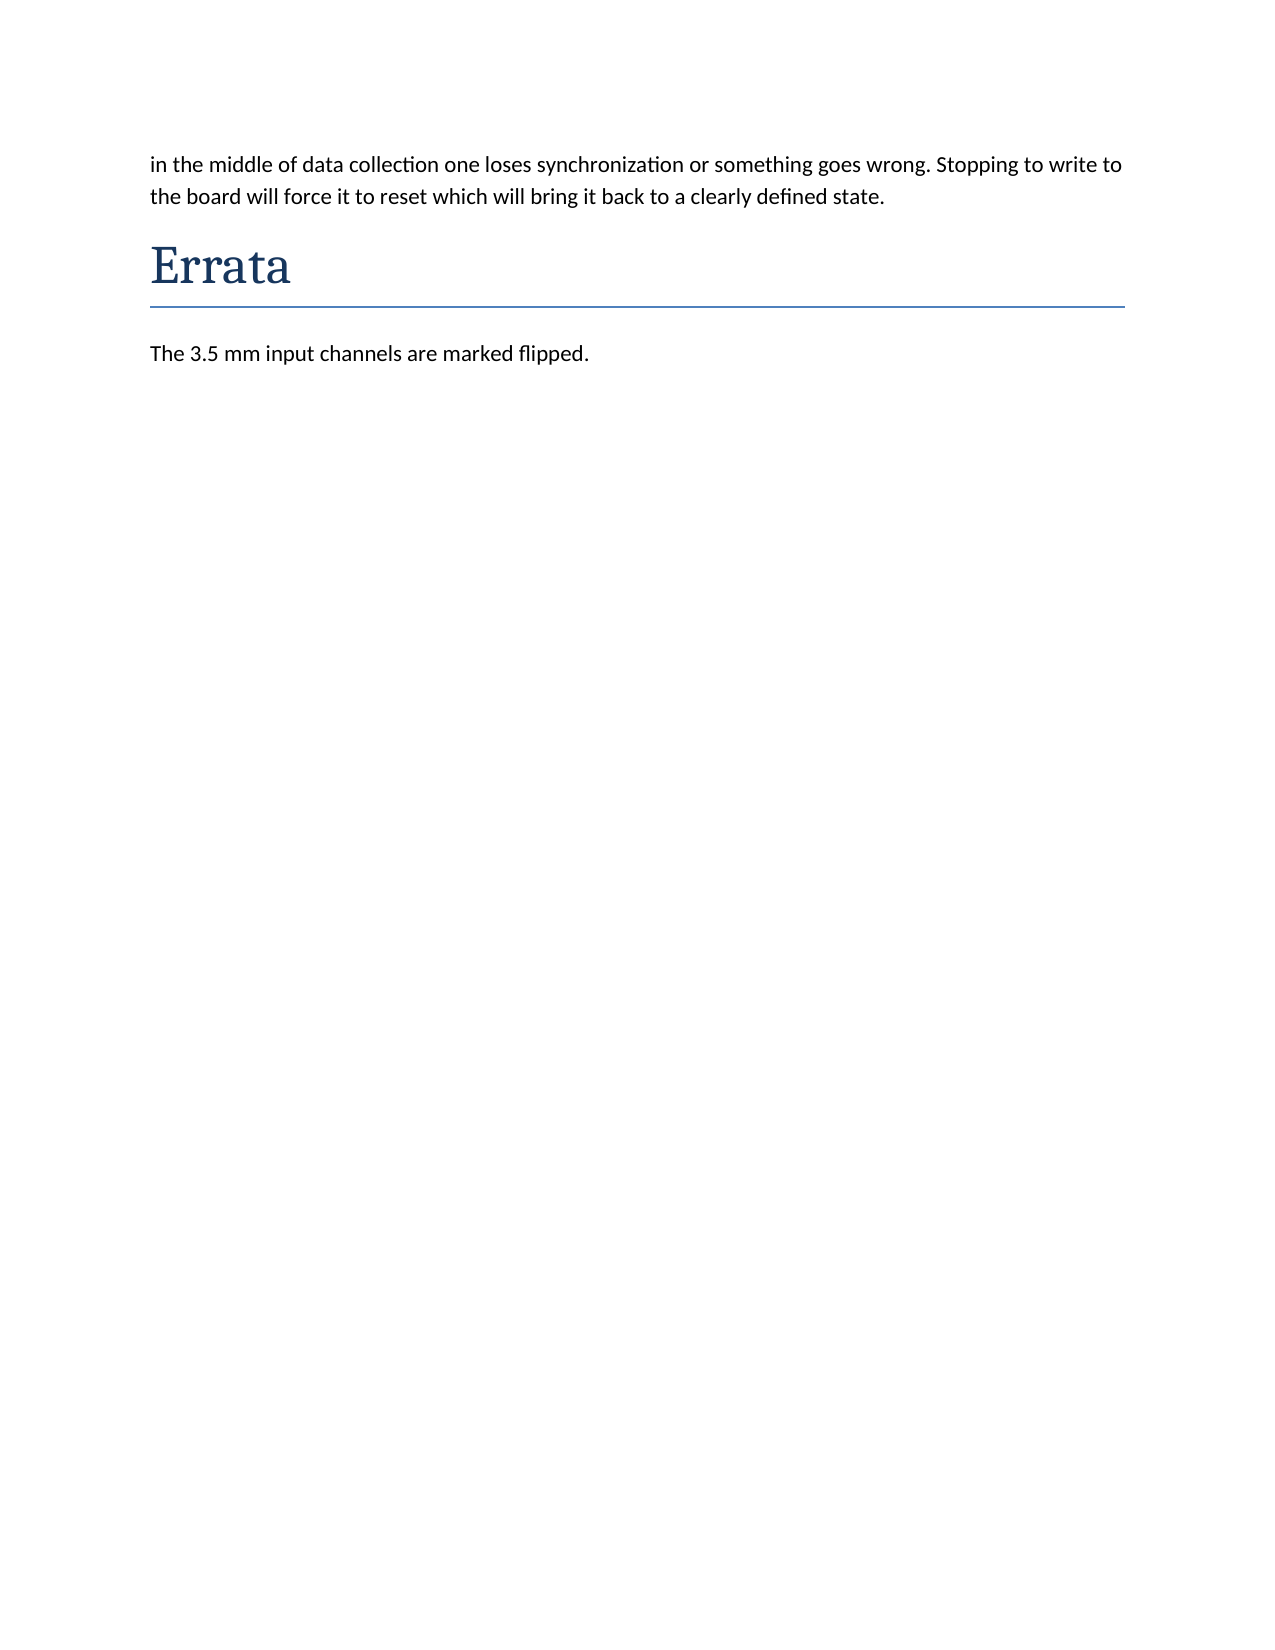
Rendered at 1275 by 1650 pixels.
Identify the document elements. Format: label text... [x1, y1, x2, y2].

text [150, 150, 1125, 210]
title Errata [150, 235, 1125, 306]
text The 3.5 mm input channels are marked flipped. [150, 339, 1125, 367]
